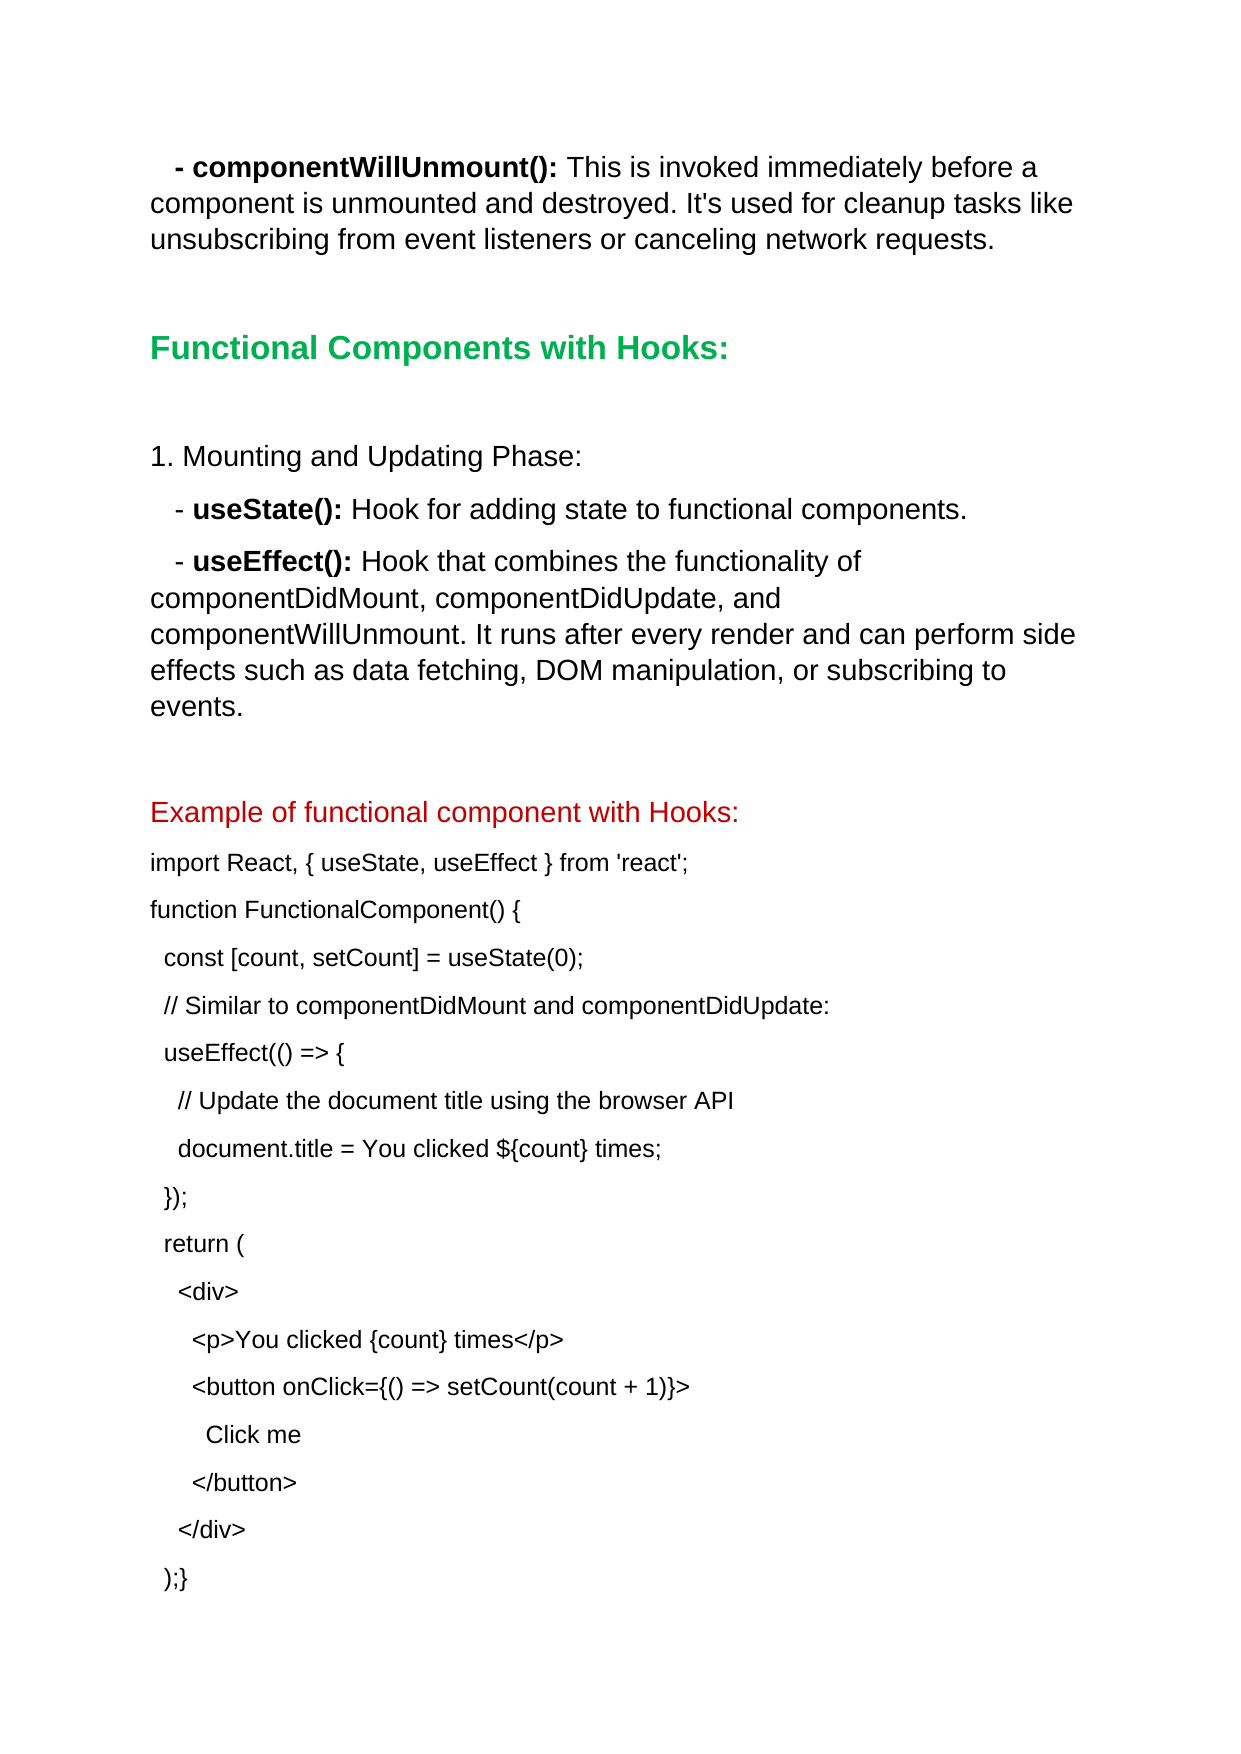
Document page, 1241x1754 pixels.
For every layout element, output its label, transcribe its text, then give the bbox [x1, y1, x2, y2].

text const [count, setCount] = useState(0); [150, 943, 1090, 972]
text Example of functional component with Hooks: [150, 795, 1090, 828]
text - useEffect(): Hook that combines the functionality of componentDidMount, componentDidUpdate, and componentWillUnmount. It runs after every render and can perform side effects such as data fetching, DOM manipulation, or subscribing to events. [150, 544, 1090, 723]
text <div> [150, 1277, 1090, 1306]
text <button onClick={() => setCount(count + 1)}> [150, 1372, 1090, 1401]
text );} [150, 1563, 1090, 1592]
text </button> [150, 1468, 1090, 1496]
text - useState(): Hook for adding state to functional components. [150, 492, 1090, 525]
text Click me [150, 1420, 1090, 1449]
text // Update the document title using the browser API [150, 1086, 1090, 1115]
text import React, { useState, useEffect } from 'react'; [150, 847, 1090, 876]
text - componentWillUnmount(): This is invoked immediately before a component is unmounted and destroyed. It's used for cleanup tasks like unsubscribing from event listeners or canceling network requests. [150, 150, 1090, 256]
text <p>You clicked {count} times</p> [150, 1324, 1090, 1353]
text </div> [150, 1515, 1090, 1544]
text Functional Components with Hooks: [150, 328, 1090, 366]
text return ( [150, 1229, 1090, 1258]
text }); [150, 1181, 1090, 1210]
text useEffect(() => { [150, 1038, 1090, 1067]
text document.title = You clicked ${count} times; [150, 1134, 1090, 1162]
text // Similar to componentDidMount and componentDidUpdate: [150, 991, 1090, 1019]
text 1. Mounting and Updating Phase: [150, 439, 1090, 472]
text function FunctionalComponent() { [150, 895, 1090, 924]
